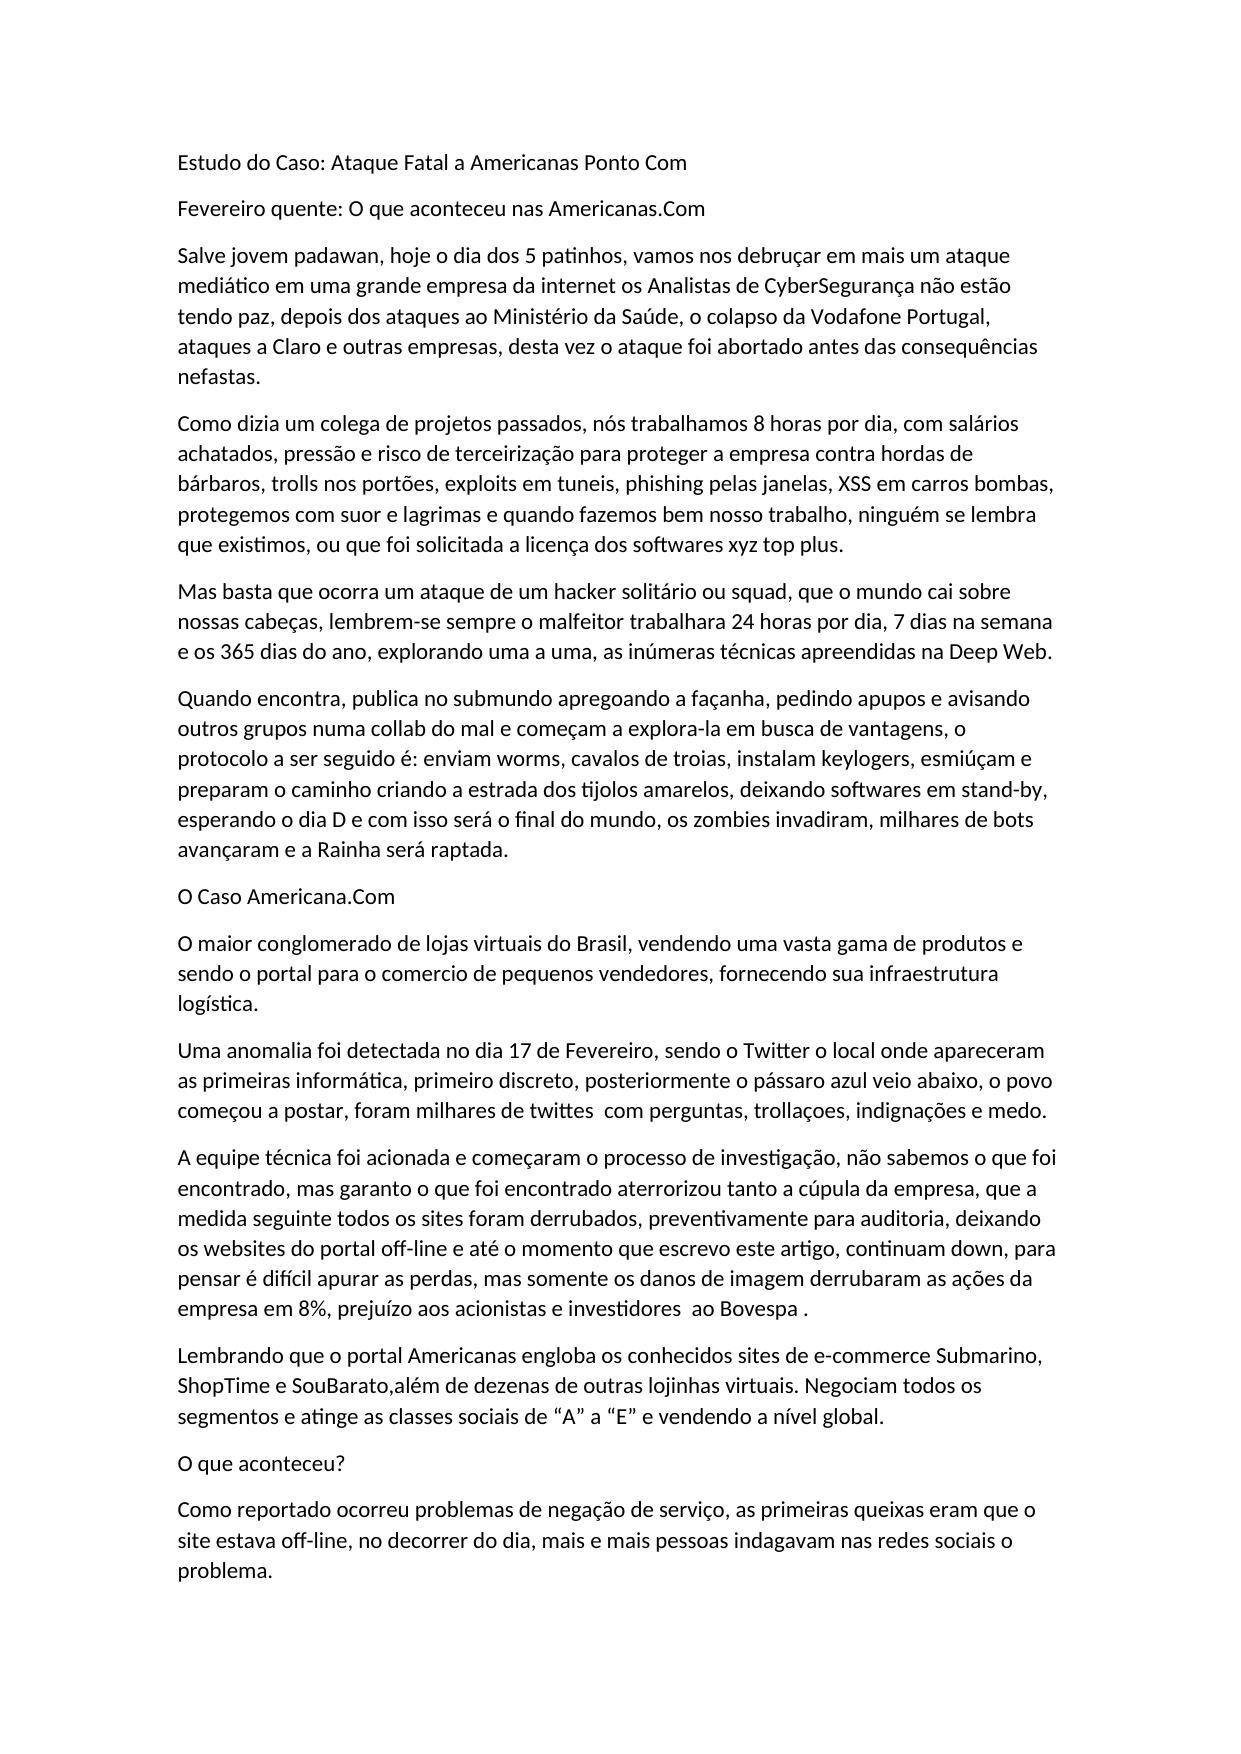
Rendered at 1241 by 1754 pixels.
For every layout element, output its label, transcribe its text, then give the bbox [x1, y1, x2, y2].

text Mas basta que ocorra um ataque de um hacker solitário ou squad, que o mundo cai sobre nossas cabeças, lembrem-se sempre o malfeitor trabalhara 24 horas por dia, 7 dias na semana e os 365 dias do ano, explorando uma a uma, as inúmeras técnicas apreendidas na Deep Web. [177, 577, 1063, 665]
text Como reportado ocorreu problemas de negação de serviço, as primeiras queixas eram que o site estava off-line, no decorrer do dia, mais e mais pessoas indagavam nas redes sociais o problema. [177, 1496, 1063, 1584]
text Quando encontra, publica no submundo apregoando a façanha, pedindo apupos e avisando outros grupos numa collab do mal e começam a explora-la em busca de vantagens, o protocolo a ser seguido é: enviam worms, cavalos de troias, instalam keylogers, esmiúçam e preparam o caminho criando a estrada dos tijolos amarelos, deixando softwares em stand-by, esperando o dia D e com isso será o final do mundo, os zombies invadiram, milhares de bots avançaram e a Rainha será raptada. [177, 684, 1063, 863]
text O Caso Americana.Com [177, 882, 1063, 910]
text Lembrando que o portal Americanas engloba os conhecidos sites de e-commerce Submarino, ShopTime e SouBarato,além de dezenas de outras lojinhas virtuais. Negociam todos os segmentos e atinge as classes sociais de “A” a “E” e vendendo a nível global. [177, 1341, 1063, 1430]
text A equipe técnica foi acionada e começaram o processo de investigação, não sabemos o que foi encontrado, mas garanto o que foi encontrado aterrorizou tanto a cúpula da empresa, que a medida seguinte todos os sites foram derrubados, preventivamente para auditoria, deixando os websites do portal off-line e até o momento que escrevo este artigo, continuam down, para pensar é difícil apurar as perdas, mas somente os danos de imagem derrubaram as ações da empresa em 8%, prejuízo aos acionistas e investidores ao Bovespa . [177, 1143, 1063, 1322]
text Estudo do Caso: Ataque Fatal a Americanas Ponto Com [177, 148, 1063, 176]
text O que aconteceu? [177, 1449, 1063, 1477]
text Uma anomalia foi detectada no dia 17 de Fevereiro, sendo o Twitter o local onde apareceram as primeiras informática, primeiro discreto, posteriormente o pássaro azul veio abaixo, o povo começou a postar, foram milhares de twittes com perguntas, trollaçoes, indignações e medo. [177, 1036, 1063, 1124]
text Como dizia um colega de projetos passados, nós trabalhamos 8 horas por dia, com salários achatados, pressão e risco de terceirização para proteger a empresa contra hordas de bárbaros, trolls nos portões, exploits em tuneis, phishing pelas janelas, XSS em carros bombas, protegemos com suor e lagrimas e quando fazemos bem nosso trabalho, ninguém se lembra que existimos, ou que foi solicitada a licença dos softwares xyz top plus. [177, 409, 1063, 558]
text Salve jovem padawan, hoje o dia dos 5 patinhos, vamos nos debruçar em mais um ataque mediático em uma grande empresa da internet os Analistas de CyberSegurança não estão tendo paz, depois dos ataques ao Ministério da Saúde, o colapso da Vodafone Portugal, ataques a Claro e outras empresas, desta vez o ataque foi abortado antes das consequências nefastas. [177, 241, 1063, 390]
text Fevereiro quente: O que aconteceu nas Americanas.Com [177, 194, 1063, 222]
text O maior conglomerado de lojas virtuais do Brasil, vendendo uma vasta gama de produtos e sendo o portal para o comercio de pequenos vendedores, fornecendo sua infraestrutura logística. [177, 929, 1063, 1017]
